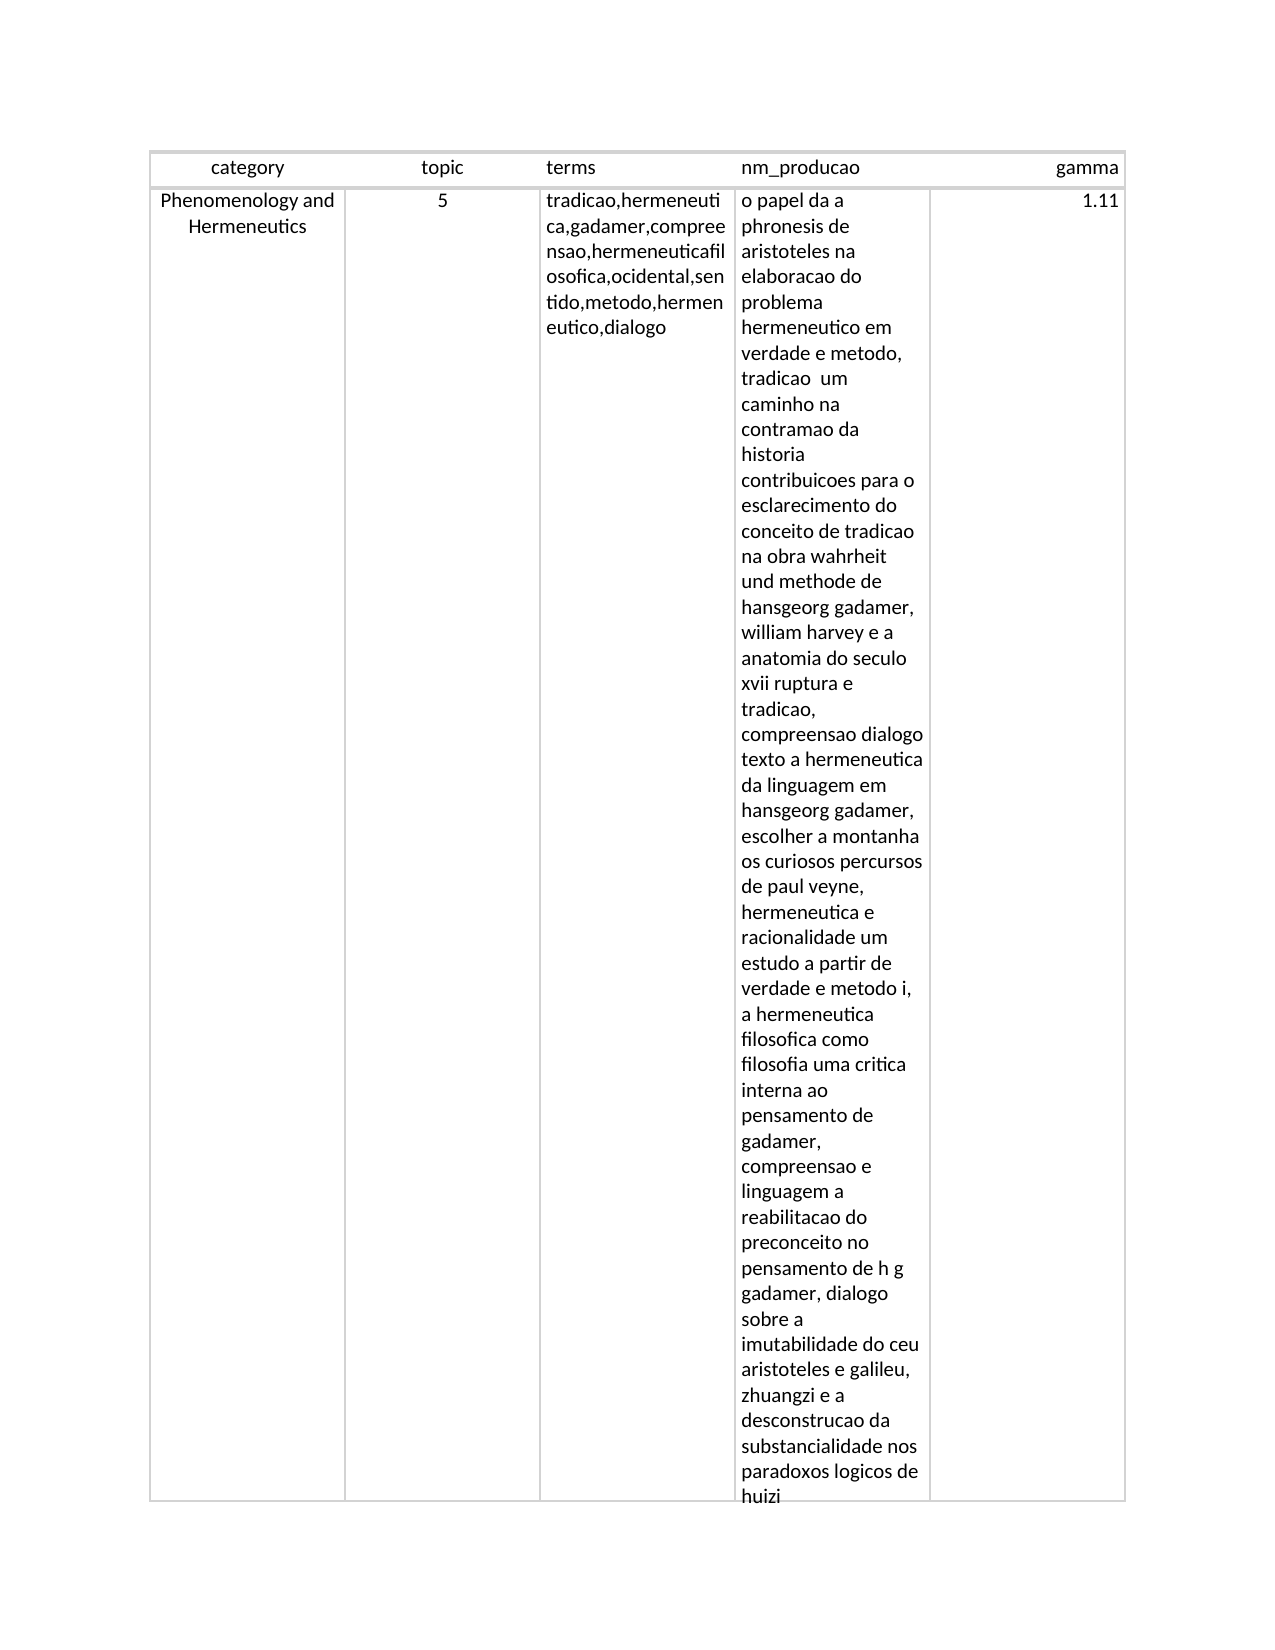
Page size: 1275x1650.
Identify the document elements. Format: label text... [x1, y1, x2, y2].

table_cell 1.11 [931, 190, 1124, 1500]
table_cell 5 [346, 190, 539, 1500]
table_header category [151, 154, 345, 186]
table_header terms [540, 154, 735, 186]
table_cell tradicao,hermeneutica,gadamer,compreensao,hermeneuticafilosofica,ocidental,sentido,metodo,hermeneutico,dialogo [541, 190, 734, 1500]
table_cell o papel da a phronesis de aristoteles na elaboracao do problema hermeneutico em verdade e metodo, tradicao  um caminho na contramao da historia contribuicoes para o esclarecimento do conceito de tradicao na obra wahrheit und methode de hansgeorg gadamer, william harvey e a anatomia do seculo xvii ruptura e tradicao, compreensao dialogo texto a hermeneutica da linguagem em hansgeorg gadamer, escolher a montanha os curiosos percursos de paul veyne, hermeneutica e racionalidade um estudo a partir de verdade e metodo i, a hermeneutica filosofica como filosofia uma critica interna ao pensamento de gadamer, compreensao e linguagem a reabilitacao do preconceito no pensamento de h g gadamer, dialogo sobre a imutabilidade do ceu aristoteles e galileu, zhuangzi e a desconstrucao da substancialidade nos paradoxos logicos de huizi [736, 190, 929, 1500]
table_header nm_producao [735, 154, 930, 186]
table_header gamma [930, 154, 1124, 186]
table_header topic [345, 154, 540, 186]
table_cell Phenomenology and Hermeneutics [151, 190, 344, 1500]
